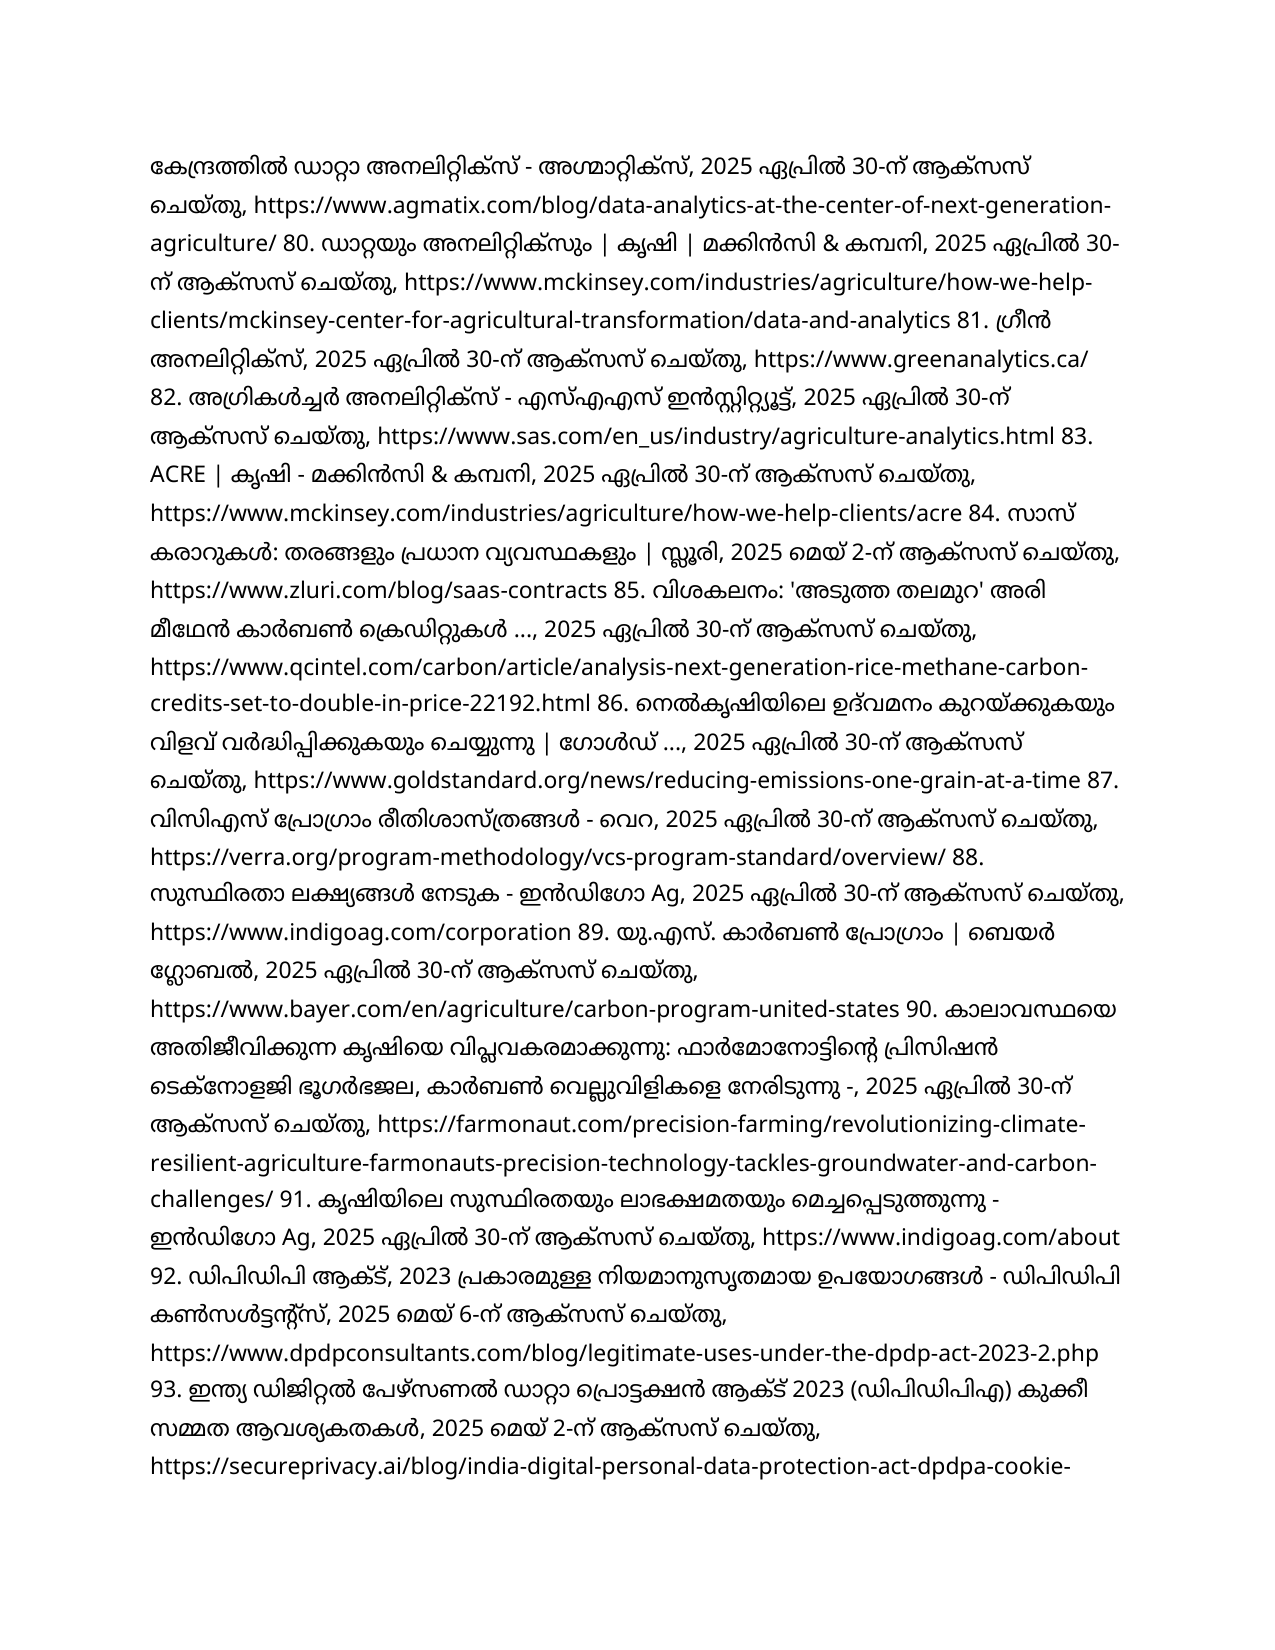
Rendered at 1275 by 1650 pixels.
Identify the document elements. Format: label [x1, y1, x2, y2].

text [150, 150, 1125, 1481]
